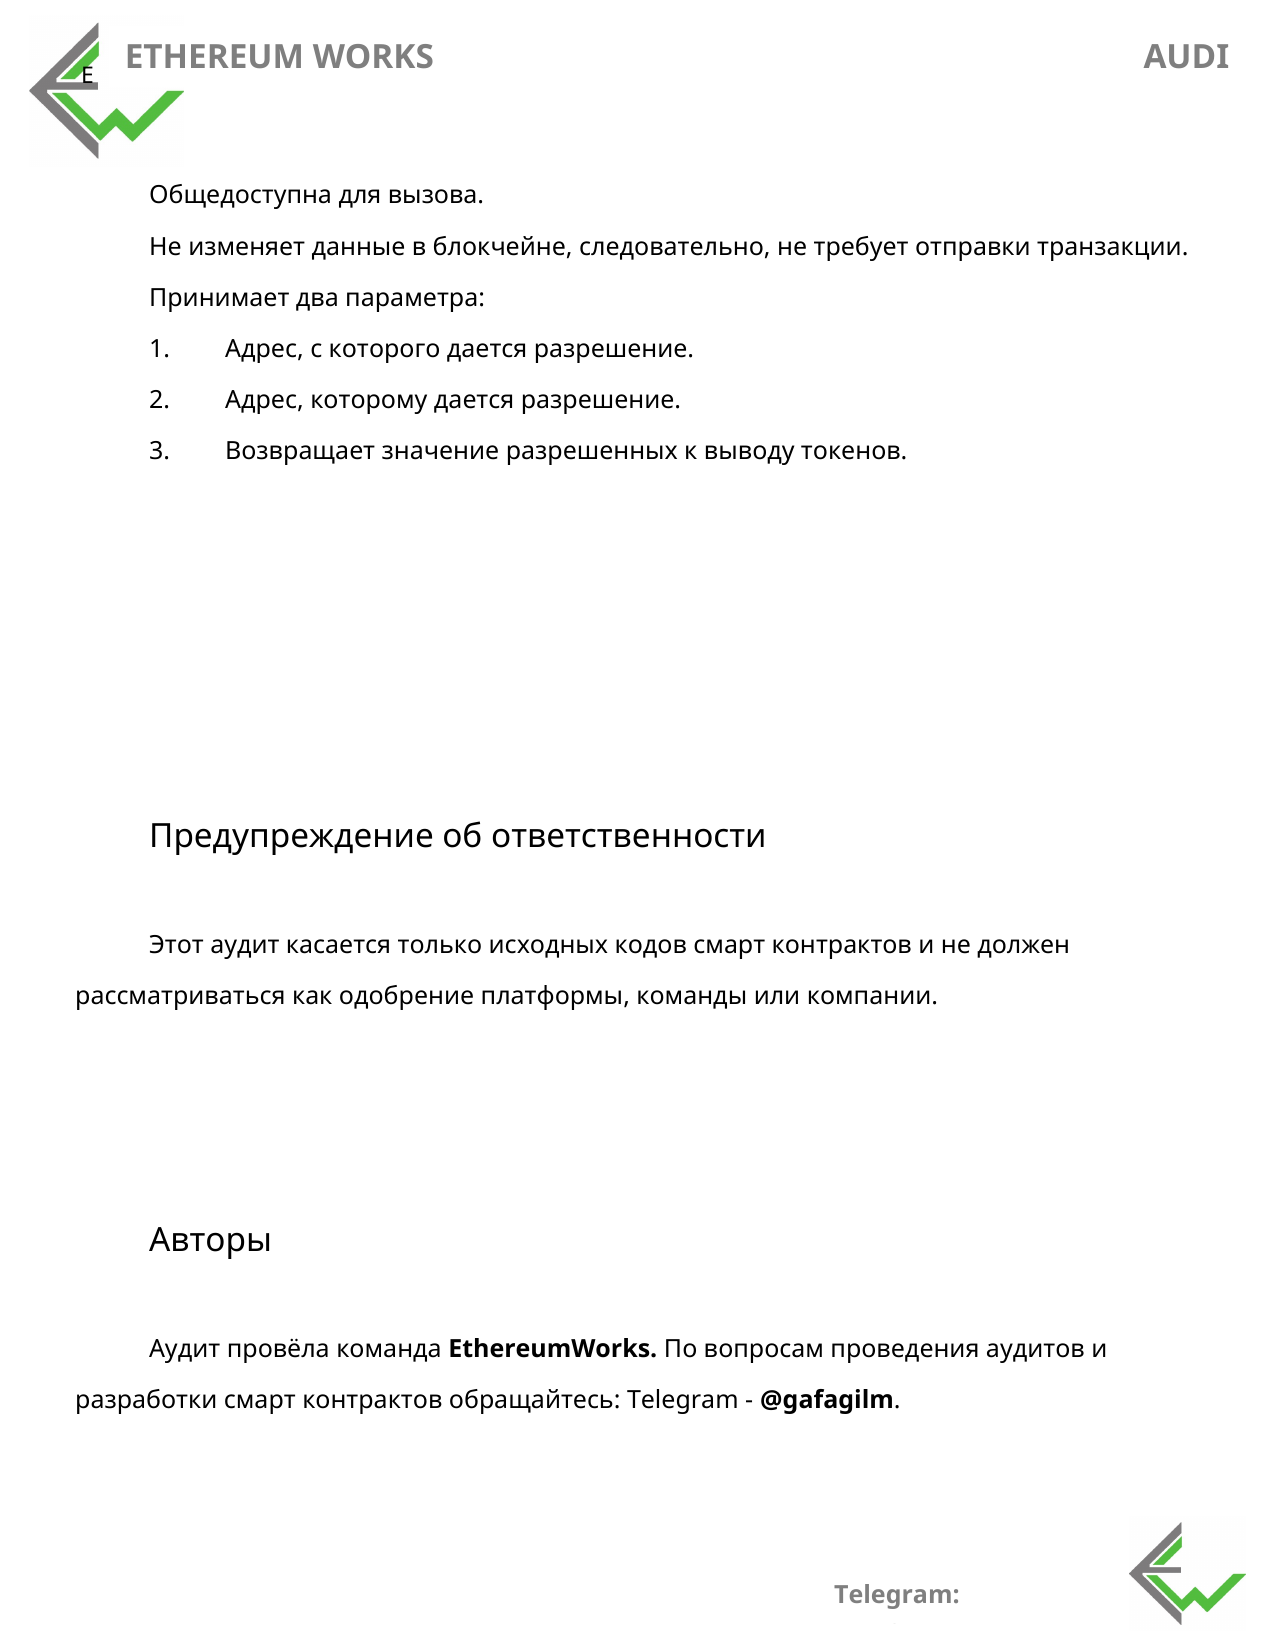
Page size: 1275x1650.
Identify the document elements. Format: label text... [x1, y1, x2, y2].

text Авторы [75, 1216, 1200, 1262]
picture [29, 15, 184, 167]
text Этот аудит касается только исходных кодов смарт контрактов и не должен рассматриваться как одобрение платформы, команды или компании. [75, 927, 1200, 1012]
list Возвращает значение разрешенных к выводу токенов. [75, 432, 1200, 466]
list Адрес, с которого дается разрешение. [75, 330, 1200, 364]
picture [1129, 1516, 1246, 1631]
text Предупреждение об ответственности [75, 812, 1200, 857]
text Не изменяет данные в блокчейне, следовательно, не требует отправки транзакции. [75, 228, 1200, 262]
text Принимает два параметра: [75, 279, 1200, 313]
list Адрес, которому дается разрешение. [75, 381, 1200, 415]
text Аудит провёла команда EthereumWorks. По вопросам проведения аудитов и разработки смарт контрактов обращайтесь: Telegram - @gafagilm. [75, 1331, 1200, 1416]
text Общедоступна для вызова. [75, 177, 1200, 211]
